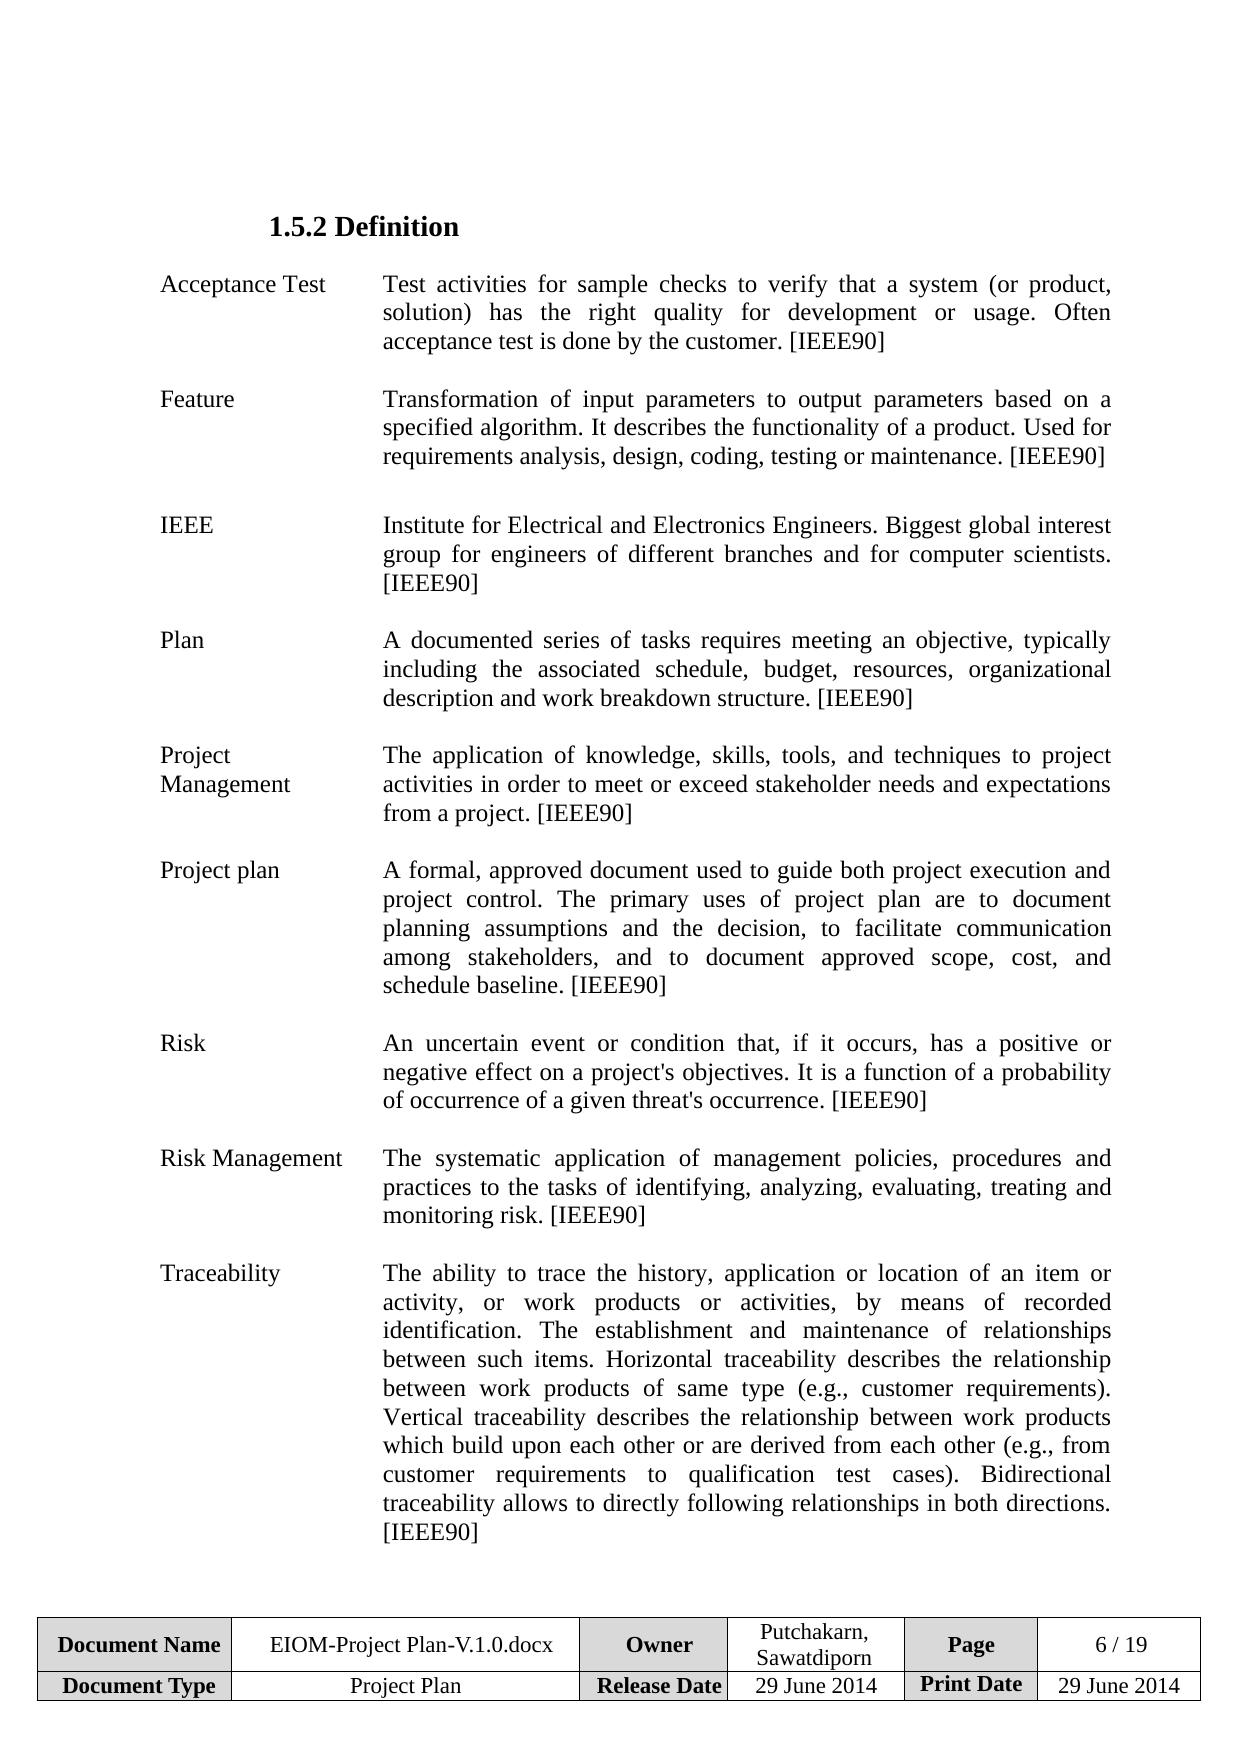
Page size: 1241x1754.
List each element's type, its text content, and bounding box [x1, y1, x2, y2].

table_cell Traceability [149, 1258, 371, 1574]
table_cell Project Management [149, 740, 371, 855]
table_header Acceptance Test [149, 269, 371, 384]
table_cell Project plan [149, 855, 371, 1028]
table_cell Institute for Electrical and Electronics Engineers. Biggest global interest group for engineers of different branches and for computer scientists. [IEEE90] [371, 510, 1123, 625]
text 1.5.2 Definition [225, 209, 1090, 243]
table_header Test activities for sample checks to verify that a system (or product, solution) has the right quality for development or usage. Often acceptance test is done by the customer. [IEEE90] [371, 269, 1123, 384]
table_cell An uncertain event or condition that, if it occurs, has a positive or negative effect on a project's objectives. It is a function of a probability of occurrence of a given threat's occurrence. [IEEE90] [371, 1028, 1123, 1143]
table_cell Feature [149, 384, 371, 510]
table_cell A formal, approved document used to guide both project execution and project control. The primary uses of project plan are to document planning assumptions and the decision, to facilitate communication among stakeholders, and to document approved scope, cost, and schedule baseline. [IEEE90] [371, 855, 1123, 1028]
table_cell Plan [149, 625, 371, 740]
table_cell The systematic application of management policies, procedures and practices to the tasks of identifying, analyzing, evaluating, treating and monitoring risk. [IEEE90] [371, 1143, 1123, 1258]
table_cell A documented series of tasks requires meeting an objective, typically including the associated schedule, budget, resources, organizational description and work breakdown structure. [IEEE90] [371, 625, 1123, 740]
table_cell The application of knowledge, skills, tools, and techniques to project activities in order to meet or exceed stakeholder needs and expectations from a project. [IEEE90] [371, 740, 1123, 855]
table_cell Risk Management [149, 1143, 371, 1258]
table_cell IEEE [149, 510, 371, 625]
table_cell Risk [149, 1028, 371, 1143]
table_cell Transformation of input parameters to output parameters based on a specified algorithm. It describes the functionality of a product. Used for requirements analysis, design, coding, testing or maintenance. [IEEE90] [371, 384, 1123, 510]
